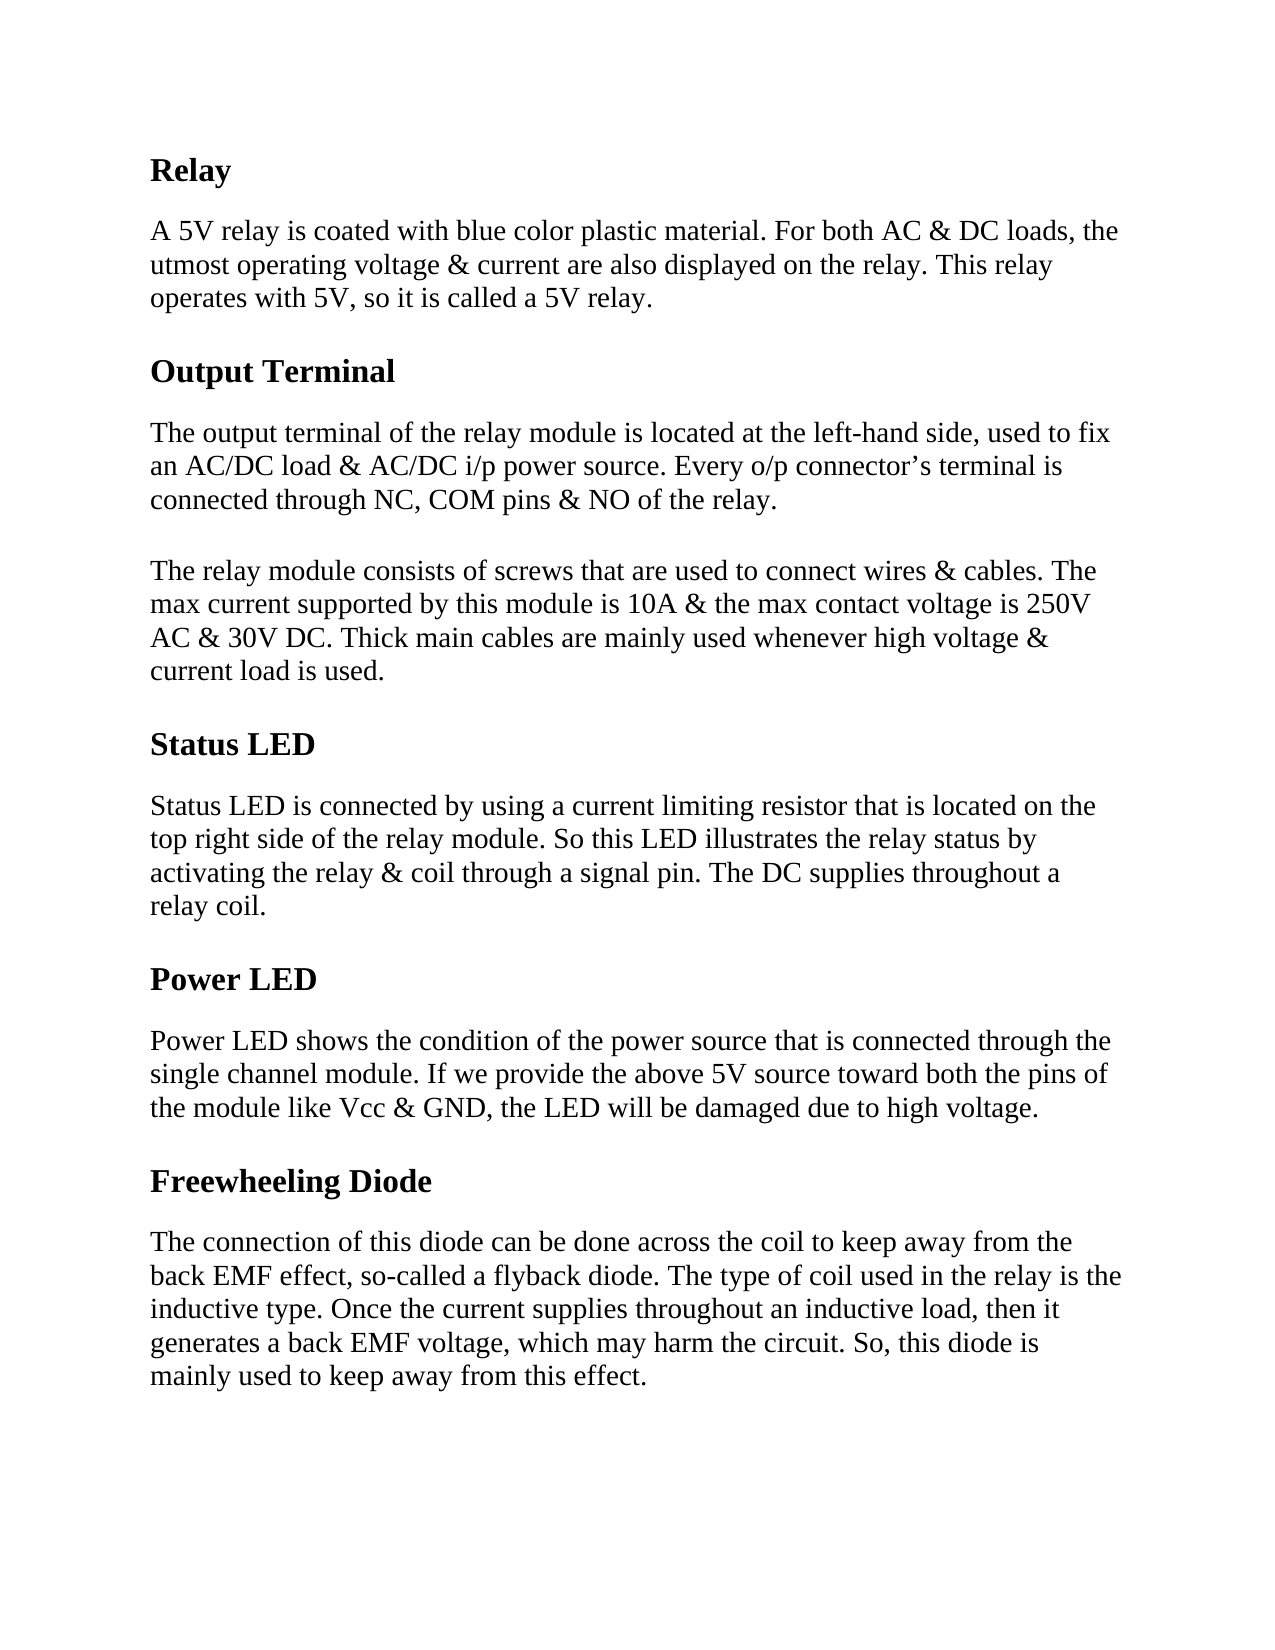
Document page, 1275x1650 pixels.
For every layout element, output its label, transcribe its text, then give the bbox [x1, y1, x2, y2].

text Status LED [150, 724, 1125, 763]
text Power LED shows the condition of the power source that is connected through the single channel module. If we provide the above 5V source toward both the pins of the module like Vcc & GND, the LED will be damaged due to high voltage. [150, 1023, 1125, 1123]
text The connection of this diode can be done across the coil to keep away from the back EMF effect, so-called a flyback diode. The type of coil used in the relay is the inductive type. Once the current supplies throughout an inductive load, then it generates a back EMF voltage, which may harm the circuit. So, this diode is mainly used to keep away from this effect. [150, 1224, 1125, 1392]
text A 5V relay is coated with blue color plastic material. For both AC & DC loads, the utmost operating voltage & current are also displayed on the relay. This relay operates with 5V, so it is called a 5V relay. [150, 213, 1125, 314]
text Status LED is connected by using a current limiting resistor that is located on the top right side of the relay module. So this LED illustrates the relay status by activating the relay & coil through a signal pin. The DC supplies throughout a relay coil. [150, 788, 1125, 922]
text Freewheeling Diode [150, 1161, 1125, 1199]
text Output Terminal [150, 351, 1125, 390]
text Relay [150, 150, 1125, 188]
text The relay module consists of screws that are used to connect wires & cables. The max current supported by this module is 10A & the max contact voltage is 250V AC & 30V DC. Thick main cables are mainly used whenever high voltage & current load is used. [150, 553, 1125, 687]
text The output terminal of the relay module is located at the left-hand side, used to fix an AC/DC load & AC/DC i/p power source. Every o/p connector’s terminal is connected through NC, COM pins & NO of the relay. [150, 415, 1125, 515]
text Power LED [150, 959, 1125, 998]
